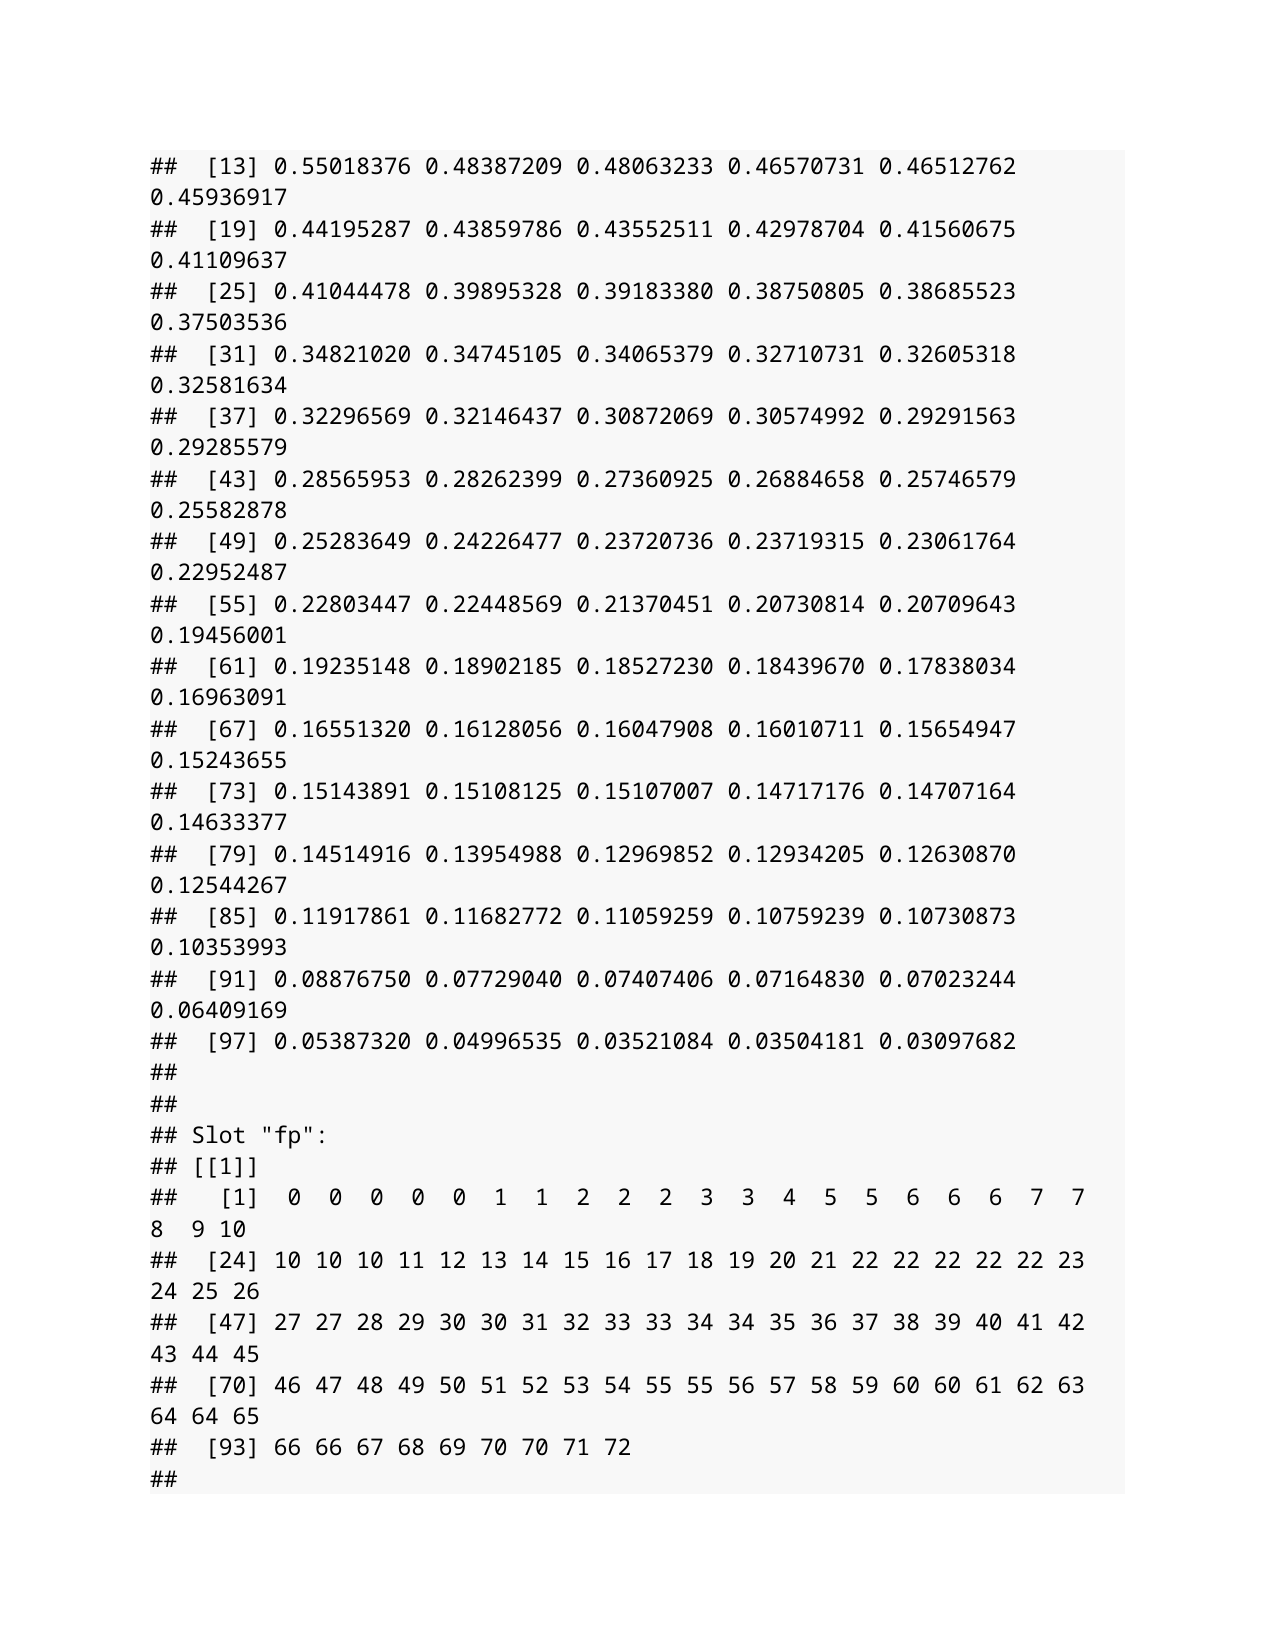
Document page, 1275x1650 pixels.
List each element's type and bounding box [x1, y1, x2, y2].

text [150, 150, 1125, 1494]
